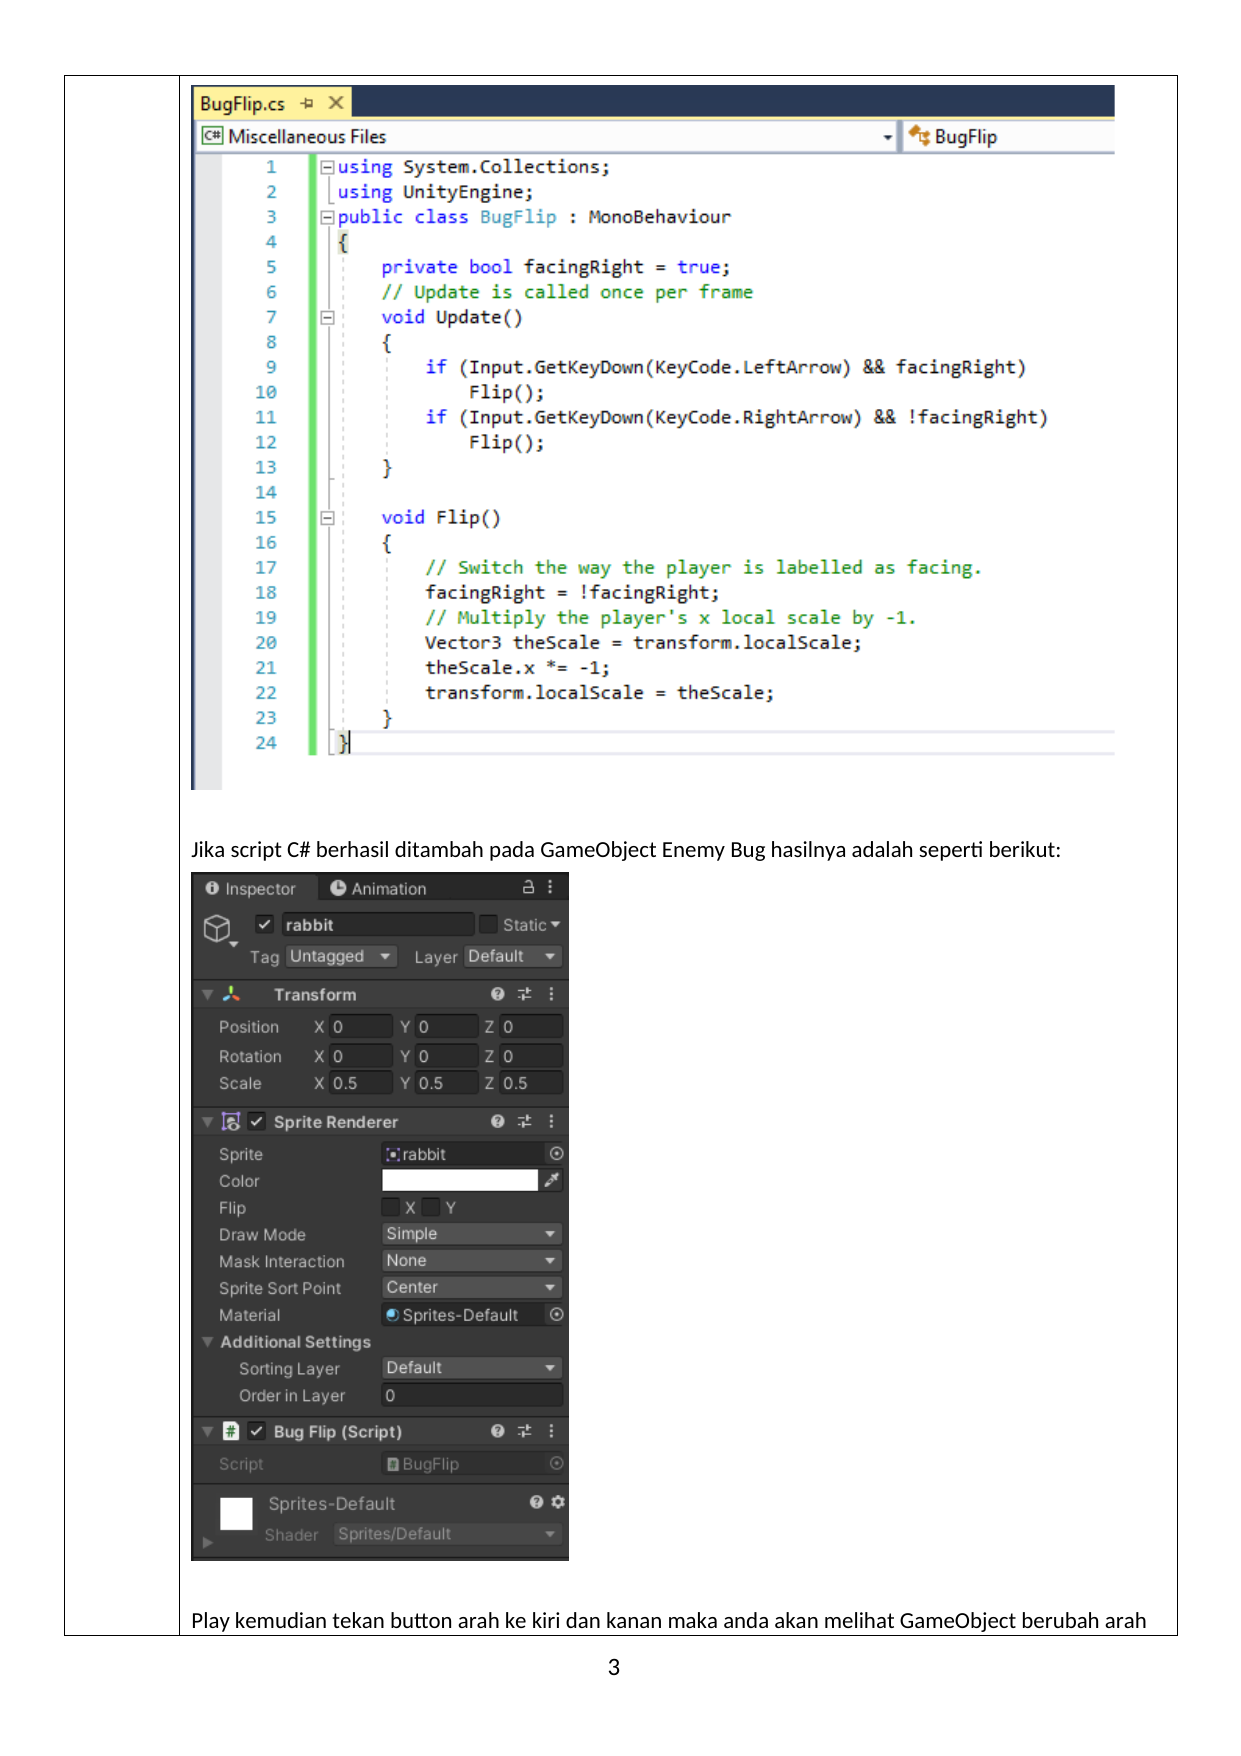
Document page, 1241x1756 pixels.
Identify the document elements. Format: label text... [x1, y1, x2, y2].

picture [191, 872, 569, 1561]
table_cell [180, 76, 1177, 1634]
picture [191, 85, 1115, 790]
table_cell 1 [65, 76, 179, 1634]
